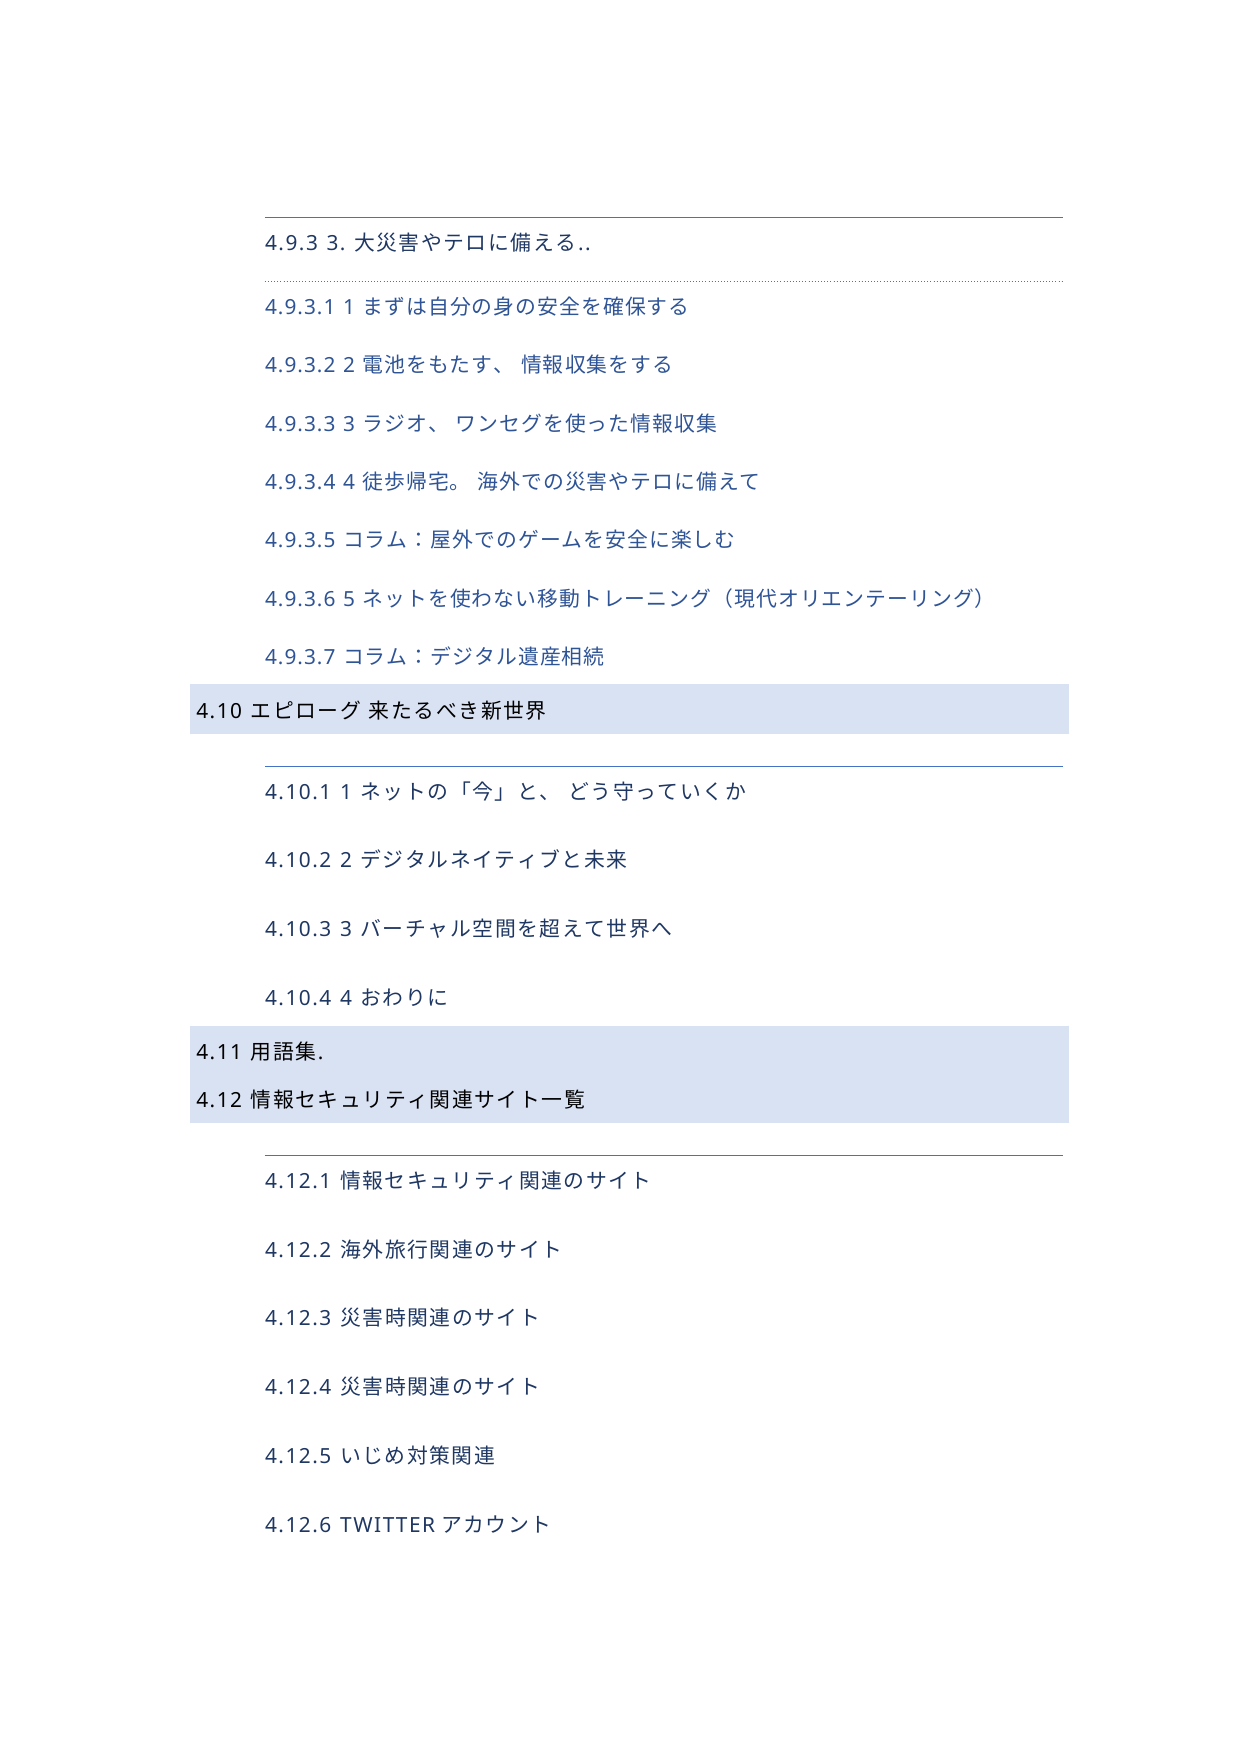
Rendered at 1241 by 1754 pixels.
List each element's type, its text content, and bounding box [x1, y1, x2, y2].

text コラム：デジタル遺産相続 [265, 631, 1063, 674]
text 3 ラジオ、 ワンセグを使った情報収集 [265, 397, 1063, 441]
text いじめ対策関連 [265, 1430, 1063, 1473]
text 2 デジタルネイティブと未来 [265, 834, 1063, 878]
text 3. 大災害やテロに備える.. [265, 218, 1063, 260]
text エピローグ 来たるべき新世界 [196, 691, 1063, 728]
text 災害時関連のサイト [265, 1361, 1063, 1404]
text 海外旅行関連のサイト [265, 1223, 1063, 1267]
text 3 バーチャル空間を超えて世界へ [265, 903, 1063, 946]
text 情報セキュリティ関連サイト一覧 [196, 1073, 1063, 1117]
text 4 おわりに [265, 972, 1063, 1015]
text 4 徒歩帰宅。 海外での災害やテロに備えて [265, 456, 1063, 499]
text Twitterアカウント [265, 1498, 1063, 1542]
text 5 ネットを使わない移動トレーニング（現代オリエンテーリング） [265, 572, 1063, 616]
text 2 電池をもたす、 情報収集をする [265, 339, 1063, 382]
text 1 ネットの「今」と、 どう守っていくか [265, 767, 1063, 809]
text 災害時関連のサイト [265, 1292, 1063, 1336]
text 用語集. [196, 1032, 1063, 1069]
text 情報セキュリティ関連のサイト [265, 1156, 1063, 1198]
text 1 まずは自分の身の安全を確保する [265, 281, 1063, 324]
text コラム：屋外でのゲームを安全に楽しむ [265, 514, 1063, 557]
